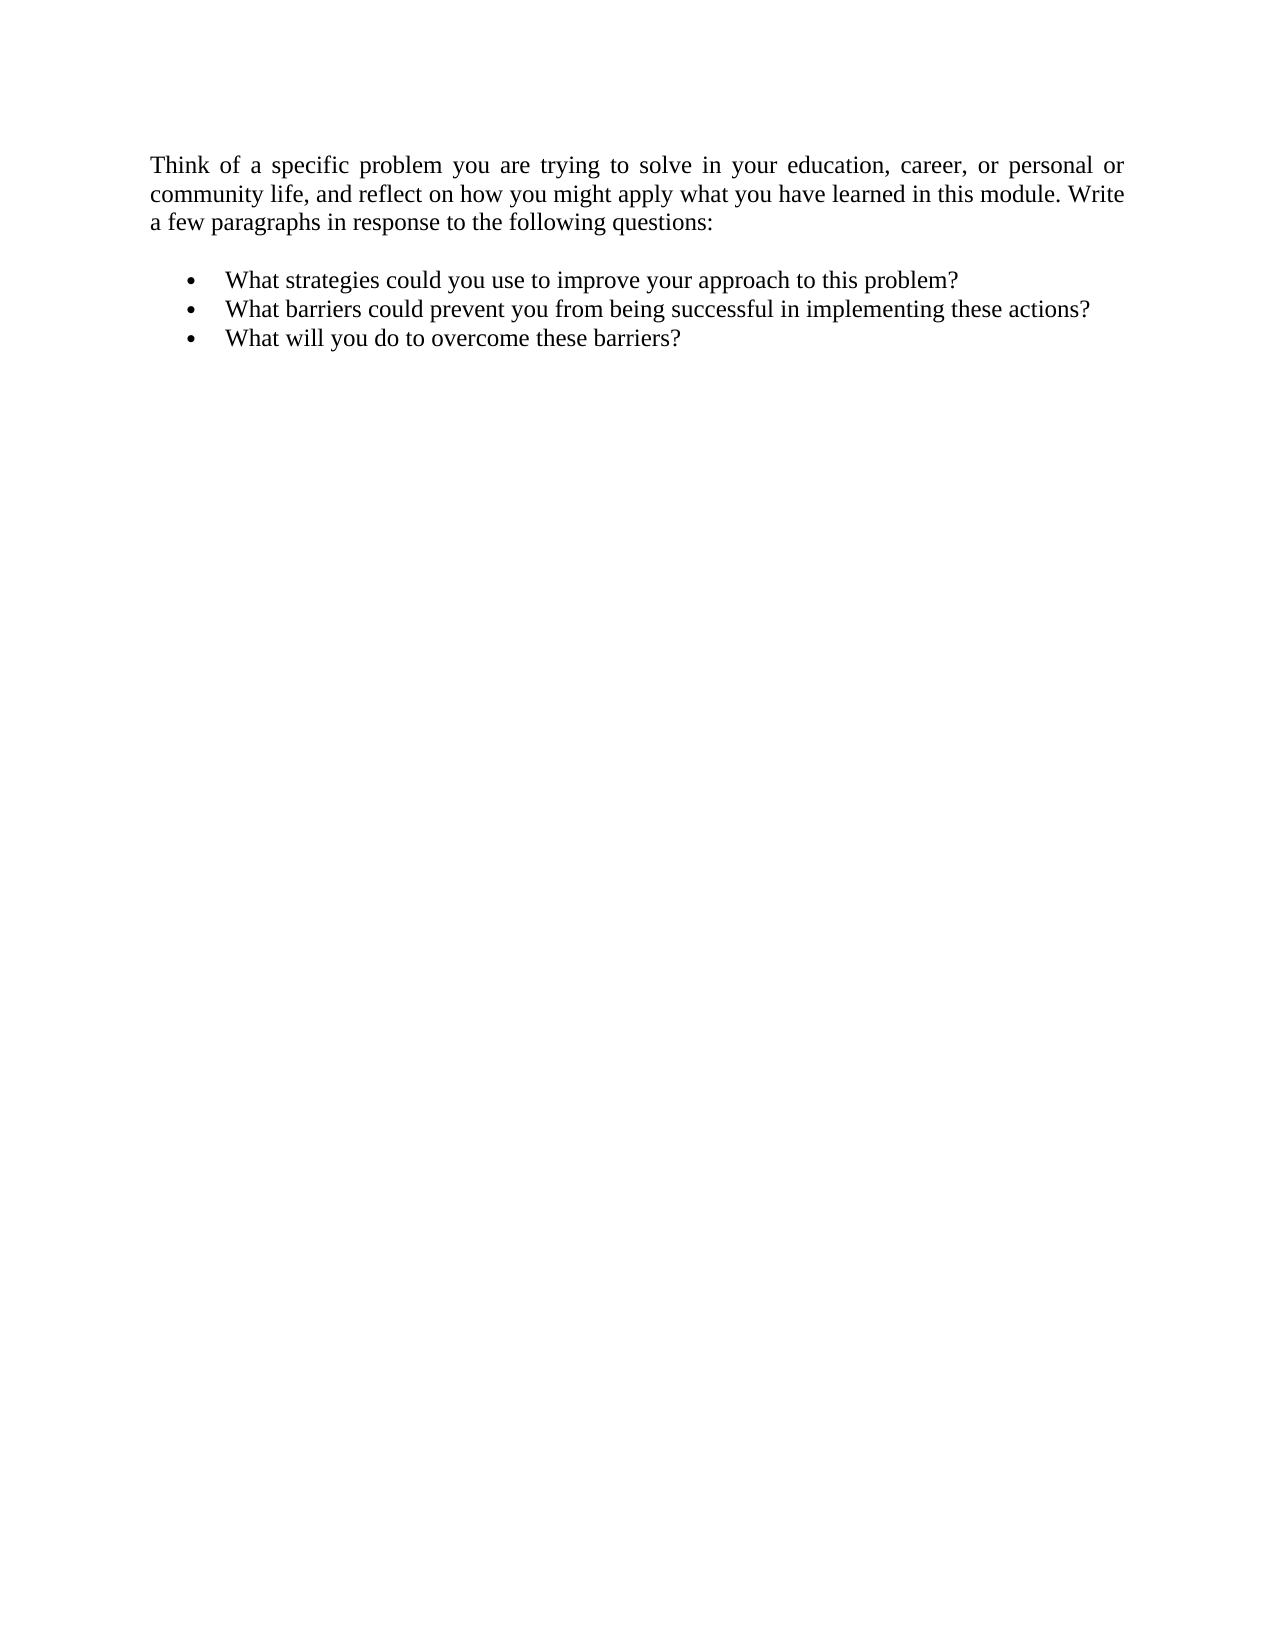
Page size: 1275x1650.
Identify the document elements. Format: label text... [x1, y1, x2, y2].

list What barriers could prevent you from being successful in implementing these actions? [187, 294, 1125, 323]
text Think of a specific problem you are trying to solve in your education, career, or personal or community life, and reflect on how you might apply what you have learned in this module. Write a few paragraphs in response to the following questions: [150, 150, 1125, 236]
list What strategies could you use to improve your approach to this problem? [187, 265, 1125, 294]
list What will you do to overcome these barriers? [187, 323, 1125, 352]
